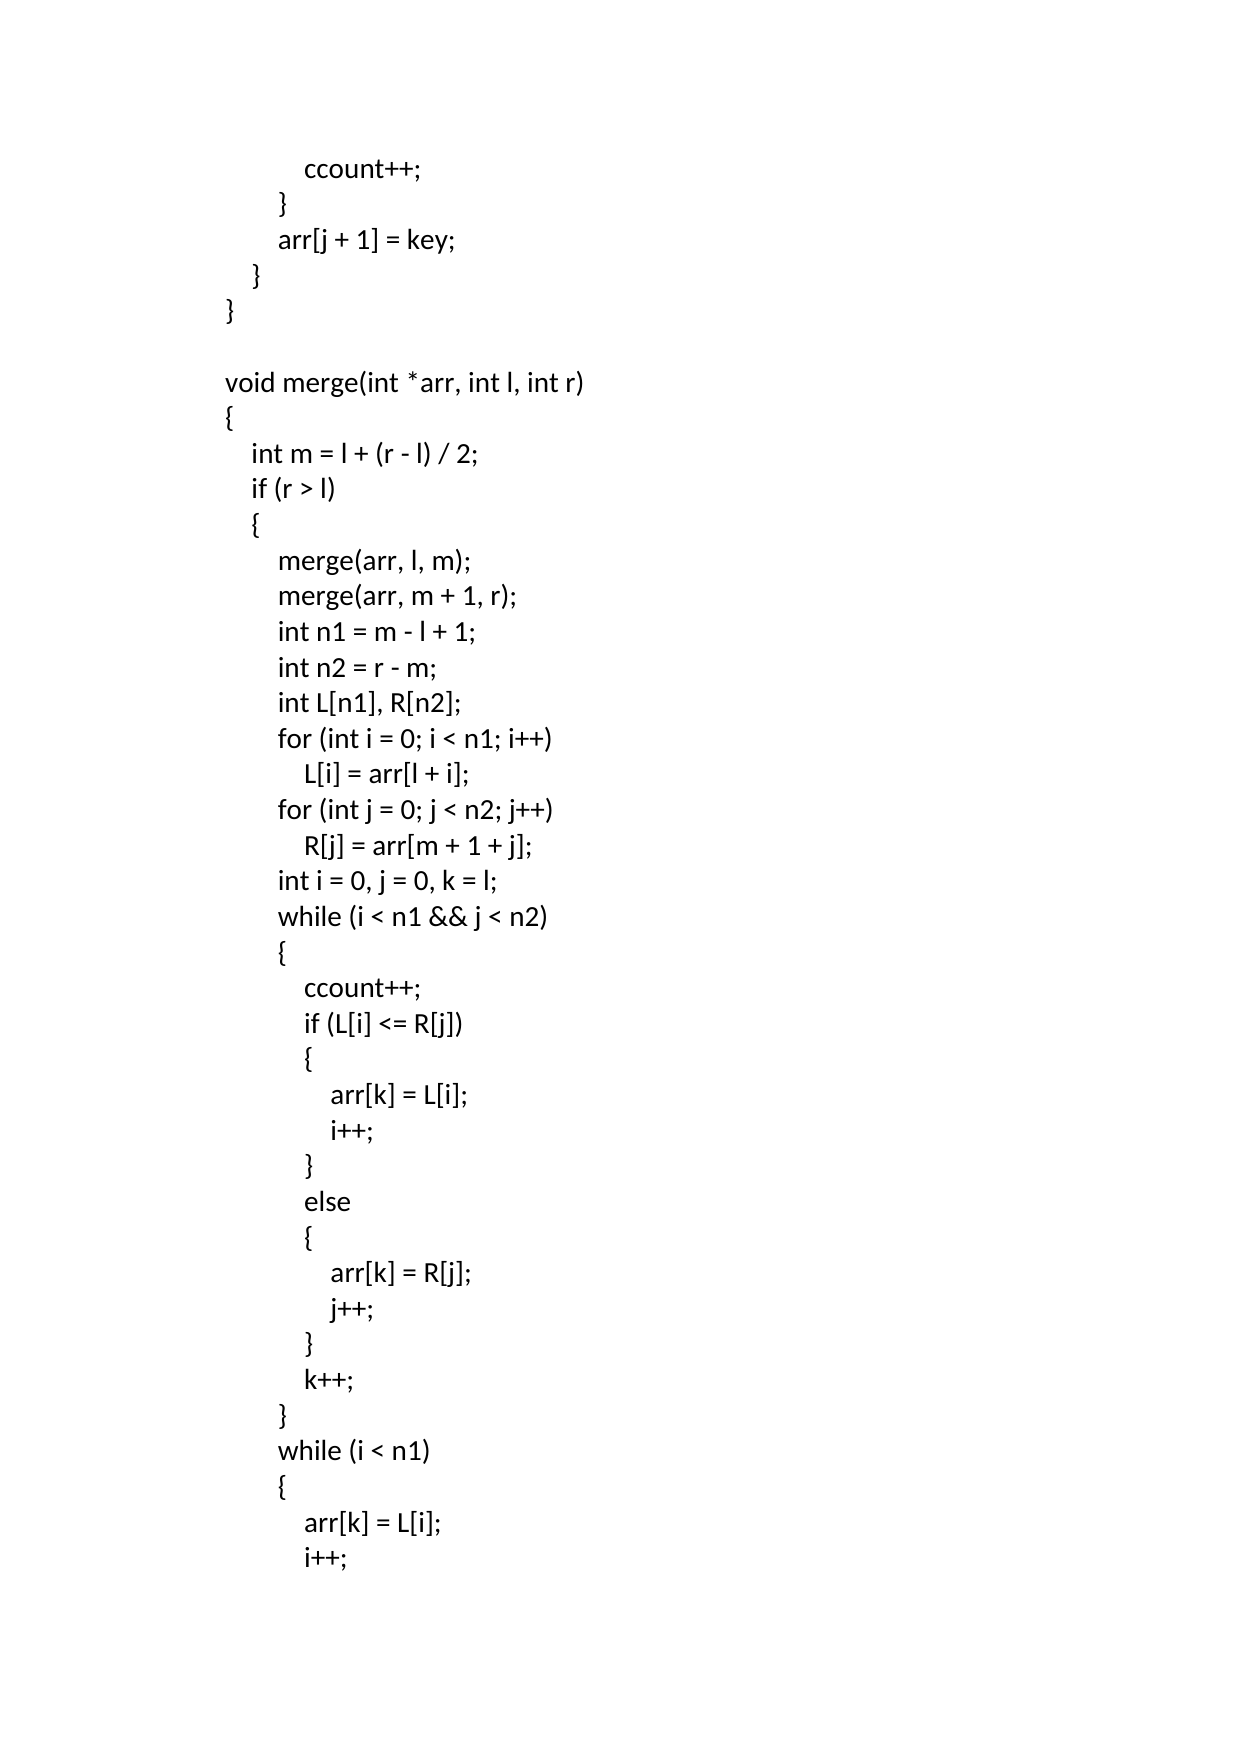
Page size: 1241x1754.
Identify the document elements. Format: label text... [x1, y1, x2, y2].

text } [225, 1326, 1090, 1361]
text ccount++; [225, 969, 1090, 1005]
text i++; [225, 1539, 1090, 1575]
text } [225, 292, 1090, 328]
text L[i] = arr[l + i]; [225, 756, 1090, 791]
text { [225, 1468, 1090, 1504]
text if (r > l) [225, 471, 1090, 506]
text { [225, 934, 1090, 969]
text merge(arr, m + 1, r); [225, 577, 1090, 613]
text i++; [225, 1112, 1090, 1147]
text arr[k] = R[j]; [225, 1254, 1090, 1290]
text for (int j = 0; j < n2; j++) [225, 791, 1090, 827]
text { [225, 1041, 1090, 1076]
text { [225, 399, 1090, 435]
text else [225, 1183, 1090, 1219]
text for (int i = 0; i < n1; i++) [225, 720, 1090, 756]
text } [225, 1397, 1090, 1432]
text k++; [225, 1361, 1090, 1397]
text ccount++; [225, 150, 1090, 186]
text } [225, 186, 1090, 221]
text void merge(int *arr, int l, int r) [225, 364, 1090, 399]
text int i = 0, j = 0, k = l; [225, 862, 1090, 898]
text R[j] = arr[m + 1 + j]; [225, 827, 1090, 862]
text int m = l + (r - l) / 2; [225, 435, 1090, 471]
text } [225, 257, 1090, 292]
text while (i < n1) [225, 1432, 1090, 1468]
text arr[k] = L[i]; [225, 1504, 1090, 1539]
text int n2 = r - m; [225, 649, 1090, 684]
text int L[n1], R[n2]; [225, 684, 1090, 720]
text { [225, 1219, 1090, 1254]
text arr[k] = L[i]; [225, 1076, 1090, 1112]
text } [225, 1147, 1090, 1183]
text merge(arr, l, m); [225, 542, 1090, 577]
text while (i < n1 && j < n2) [225, 898, 1090, 934]
text j++; [225, 1290, 1090, 1326]
text { [225, 506, 1090, 542]
text arr[j + 1] = key; [225, 221, 1090, 257]
text int n1 = m - l + 1; [225, 613, 1090, 649]
text if (L[i] <= R[j]) [225, 1005, 1090, 1041]
